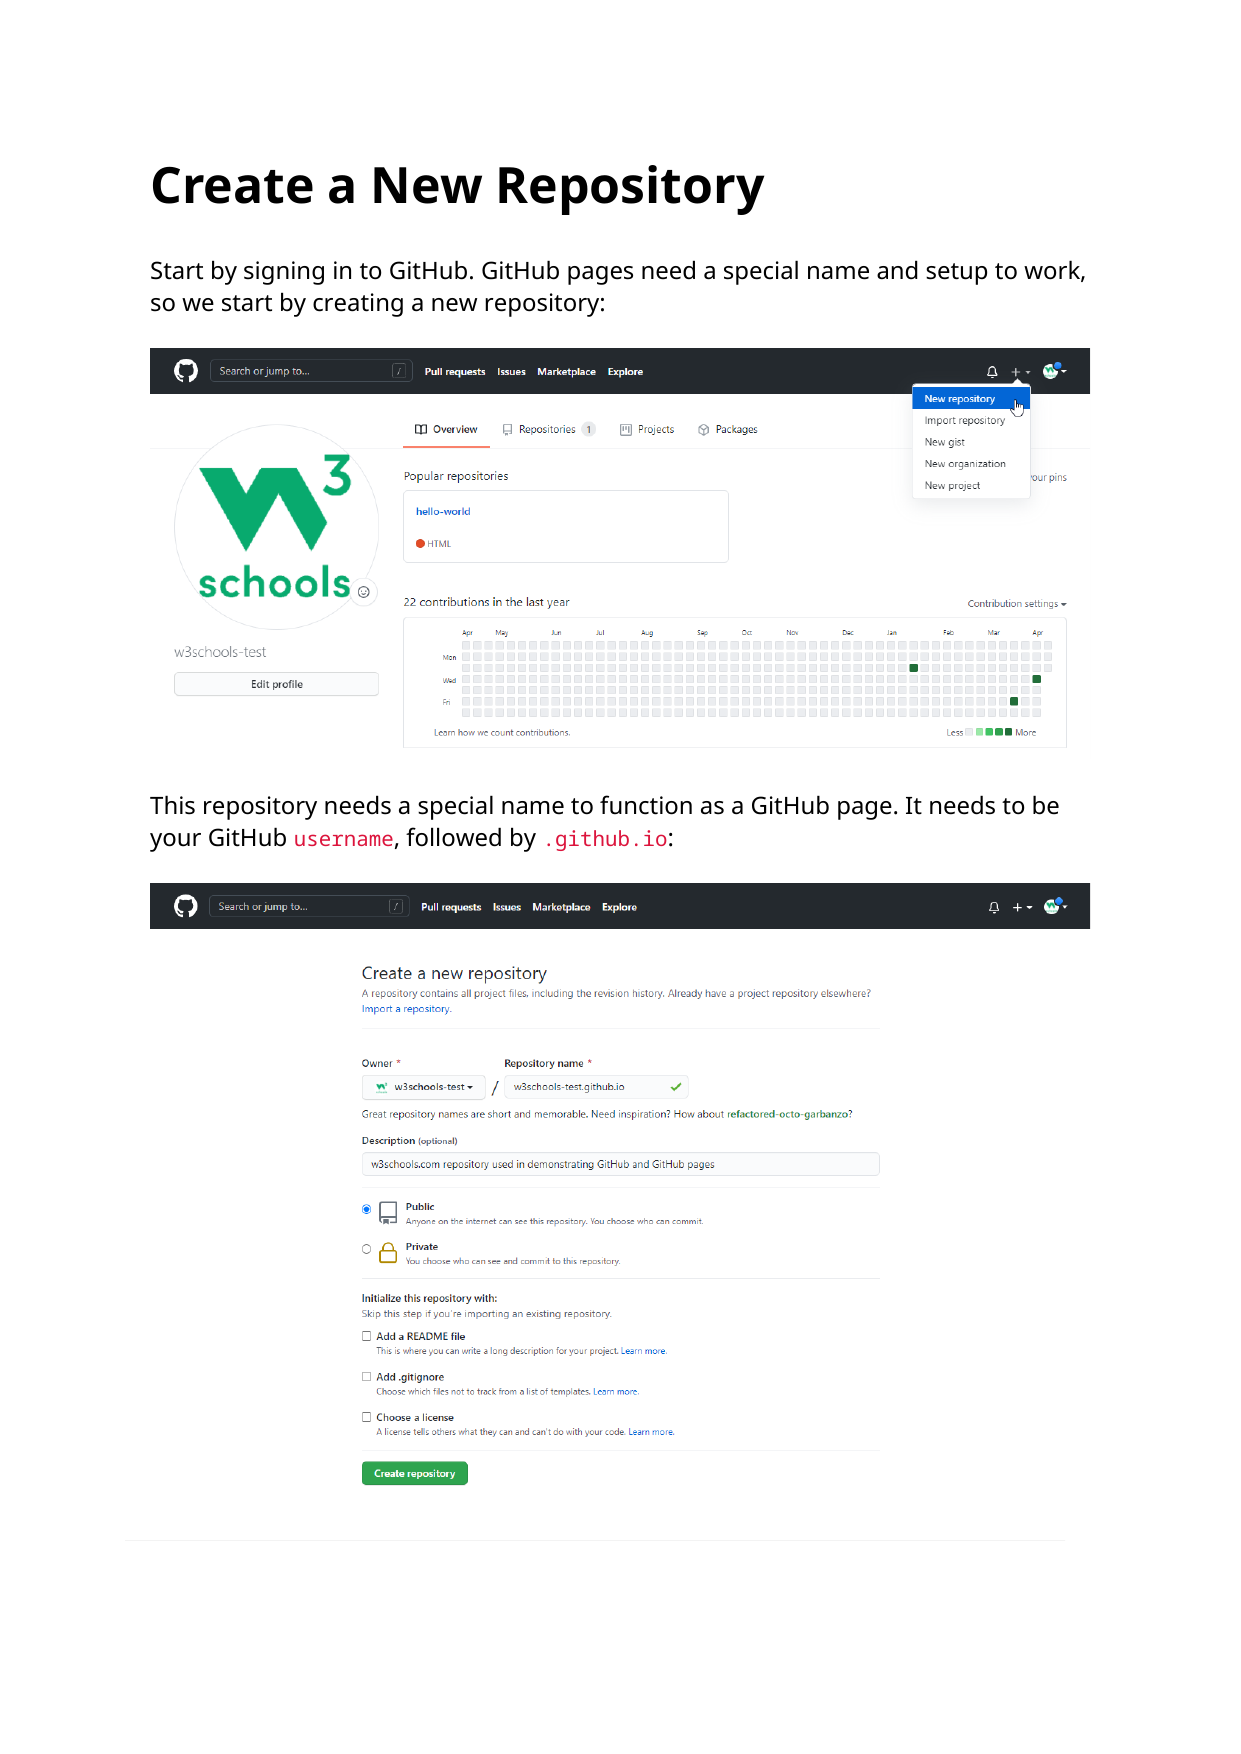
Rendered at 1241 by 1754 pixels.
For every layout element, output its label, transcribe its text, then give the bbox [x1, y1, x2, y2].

text Start by signing in to GitHub. GitHub pages need a special name and setup to work, so we start by creating a new repository: [150, 253, 1090, 319]
picture [150, 883, 1091, 1509]
picture [150, 348, 1091, 759]
text This repository needs a special name to function as a GitHub page. It needs to be your GitHub username, followed by .github.io: [150, 788, 1090, 854]
subtitle Create a New Repository [150, 150, 1090, 218]
